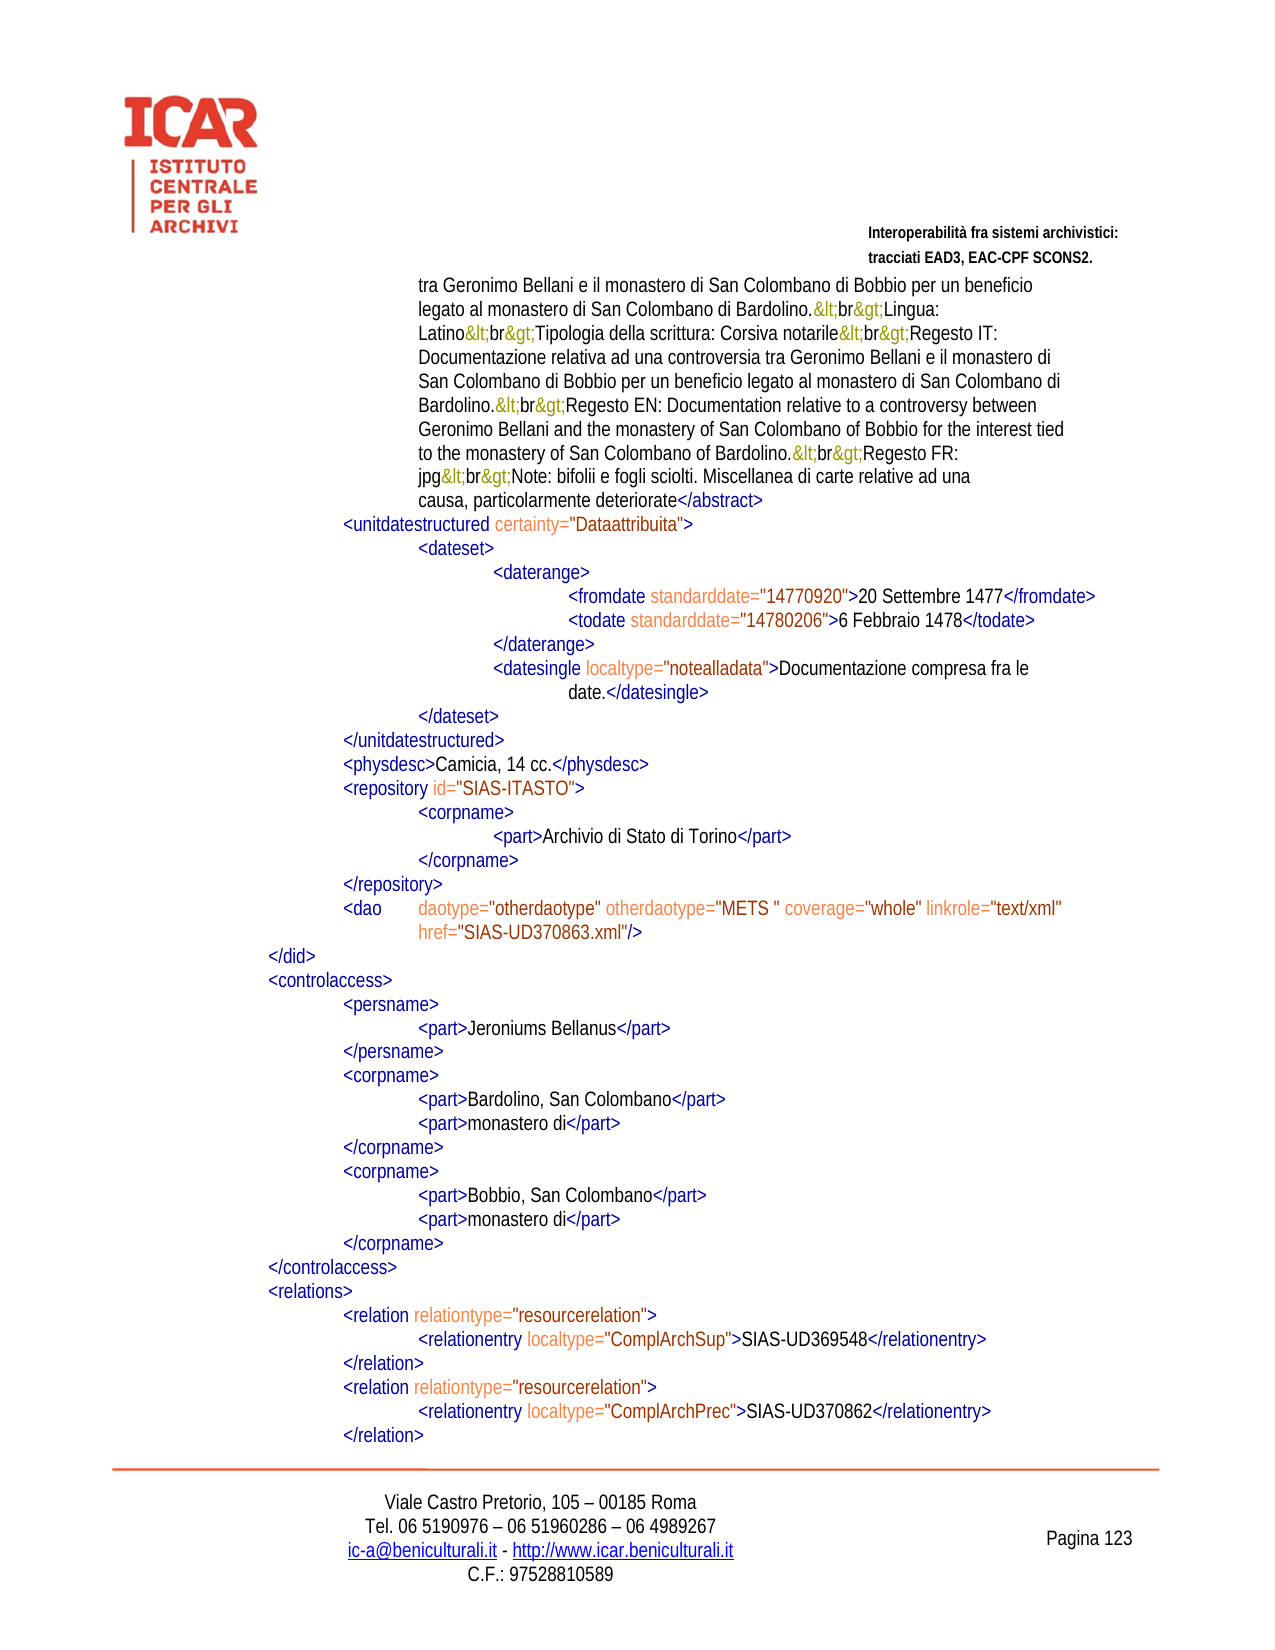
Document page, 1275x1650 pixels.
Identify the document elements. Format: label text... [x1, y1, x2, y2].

text href="SIAS-UD370863.xml"/> [418, 919, 1157, 943]
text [118, 273, 1157, 896]
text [118, 943, 1157, 1447]
text <dao daotype="otherdaotype" otherdaotype="METS " coverage="whole" linkrole="text/xml" [118, 896, 1157, 919]
